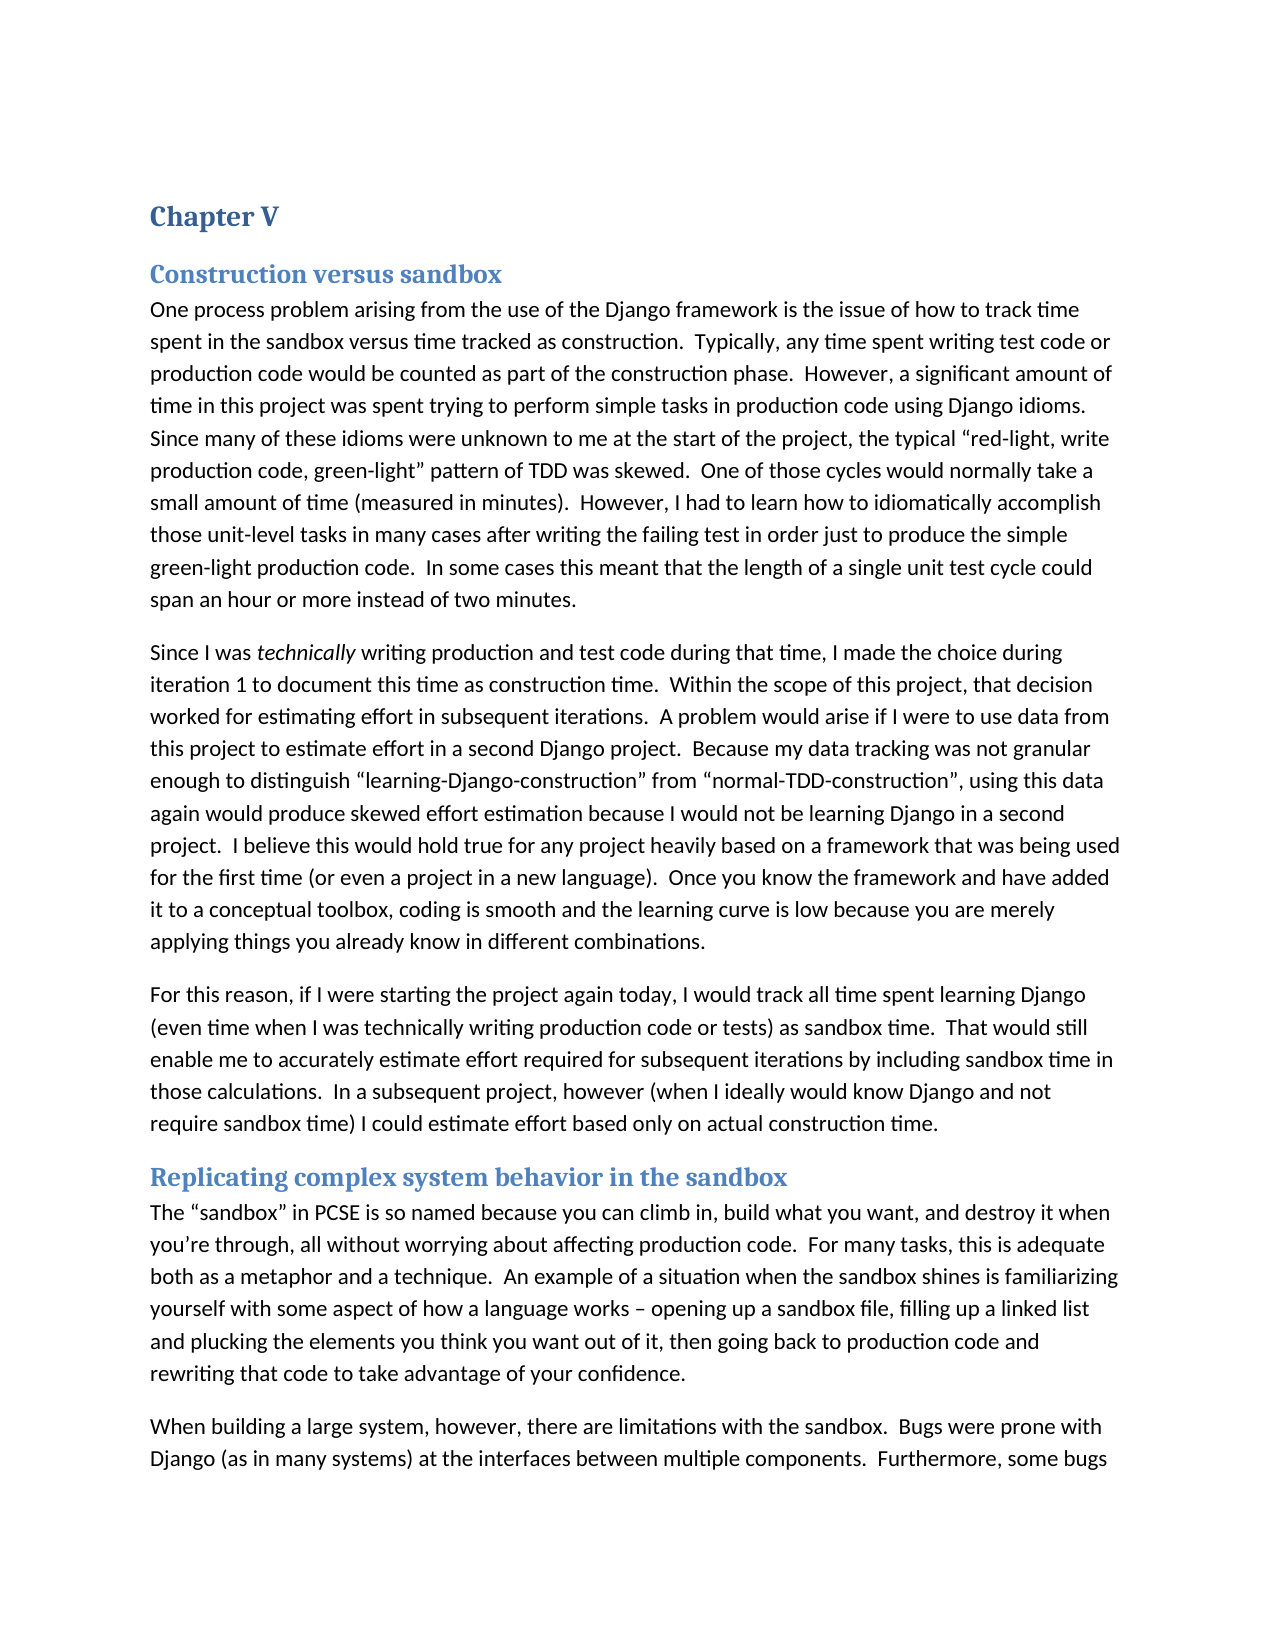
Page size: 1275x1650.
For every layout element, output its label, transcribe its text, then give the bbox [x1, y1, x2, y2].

subtitle Construction versus sandbox [150, 259, 1125, 291]
text One process problem arising from the use of the Django framework is the issue of how to track time spent in the sandbox versus time tracked as construction. Typically, any time spent writing test code or production code would be counted as part of the construction phase. However, a significant amount of time in this project was spent trying to perform simple tasks in production code using Django idioms. Since many of these idioms were unknown to me at the start of the project, the typical “red-light, write production code, green-light” pattern of TDD was skewed. One of those cycles would normally take a small amount of time (measured in minutes). However, I had to learn how to idiomatically accomplish those unit-level tasks in many cases after writing the failing test in order just to produce the simple green-light production code. In some cases this meant that the length of a single unit test cycle could span an hour or more instead of two minutes. [150, 295, 1125, 613]
text Since I was technically writing production and test code during that time, I made the choice during iteration 1 to document this time as construction time. Within the scope of this project, that decision worked for estimating effort in subsequent iterations. A problem would arise if I were to use data from this project to estimate effort in a second Django project. Because my data tracking was not granular enough to distinguish “learning-Django-construction” from “normal-TDD-construction”, using this data again would produce skewed effort estimation because I would not be learning Django in a second project. I believe this would hold true for any project heavily based on a framework that was being used for the first time (or even a project in a new language). Once you know the framework and have added it to a conceptual toolbox, coding is smooth and the learning curve is low because you are merely applying things you already know in different combinations. [150, 638, 1125, 956]
subtitle Chapter V [150, 200, 1125, 233]
text For this reason, if I were starting the project again today, I would track all time spent learning Django (even time when I was technically writing production code or tests) as sandbox time. That would still enable me to accurately estimate effort required for subsequent iterations by including sandbox time in those calculations. In a subsequent project, however (when I ideally would know Django and not require sandbox time) I could estimate effort based only on actual construction time. [150, 981, 1125, 1137]
text The “sandbox” in PCSE is so named because you can climb in, build what you want, and destroy it when you’re through, all without worrying about affecting production code. For many tasks, this is adequate both as a metaphor and a technique. An example of a situation when the sandbox shines is familiarizing yourself with some aspect of how a language works – opening up a sandbox file, filling up a linked list and plucking the elements you think you want out of it, then going back to production code and rewriting that code to take advantage of your confidence. [150, 1198, 1125, 1387]
subtitle Replicating complex system behavior in the sandbox [150, 1162, 1125, 1193]
